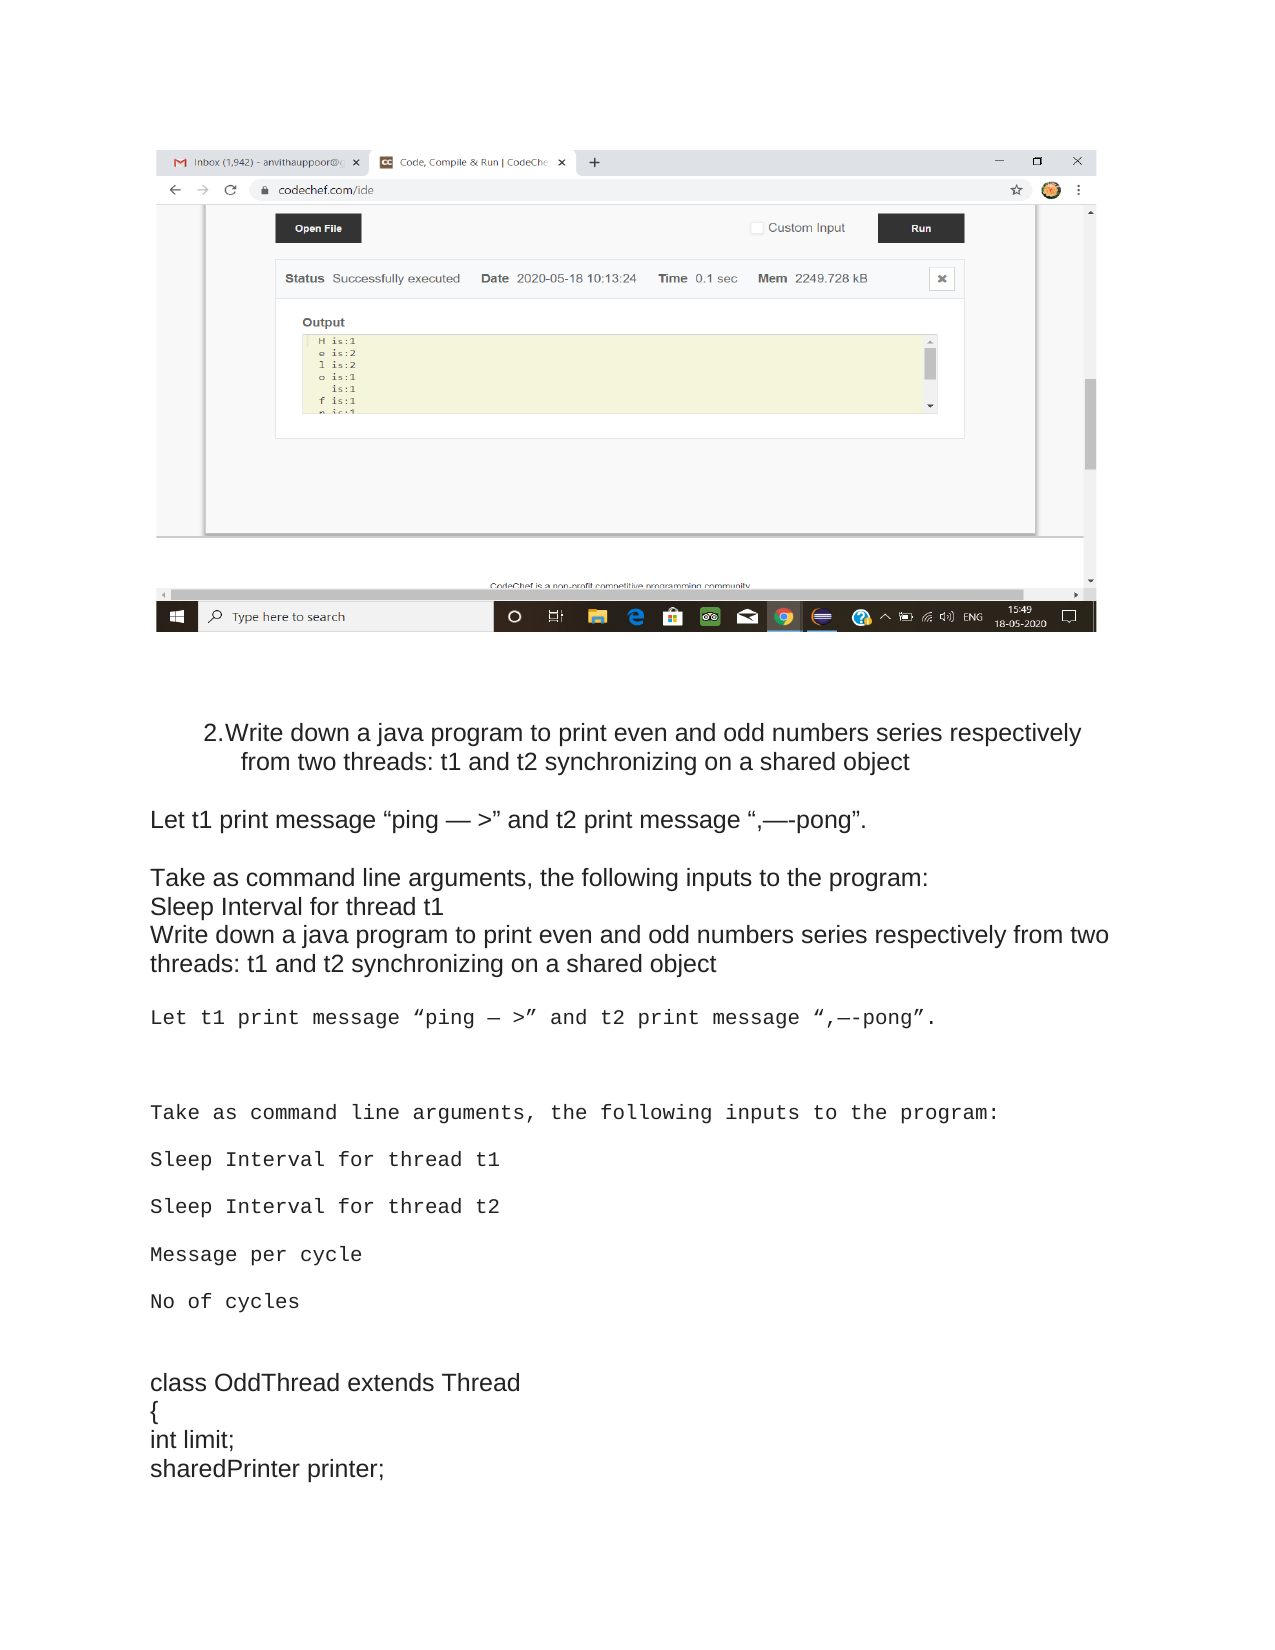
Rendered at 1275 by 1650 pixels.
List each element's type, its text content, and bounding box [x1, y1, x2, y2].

text sharedPrinter printer; [150, 1454, 1125, 1482]
text Take as command line arguments, the following inputs to the program: [150, 1102, 1125, 1125]
text Sleep Interval for thread t2 [150, 1196, 1125, 1220]
picture [156, 150, 1097, 632]
text Sleep Interval for thread t1 [150, 1149, 1125, 1173]
list Write down a java program to print even and odd numbers series respectively from two threads: t1 and t2 synchronizing on a shared object [203, 718, 1125, 776]
text Let t1 print message “ping — >” and t2 print message “,—-pong”. [150, 1007, 1125, 1031]
text Message per cycle [150, 1243, 1125, 1267]
text { [150, 1396, 1125, 1425]
text class OddThread extends Thread [150, 1367, 1125, 1396]
text int limit; [150, 1425, 1125, 1454]
text Take as command line arguments, the following inputs to the program: Sleep Interval for thread t1 Write down a java program to print even and odd numbers series respectively from two threads: t1 and t2 synchronizing on a shared object [150, 863, 1125, 978]
text Let t1 print message “ping — >” and t2 print message “,—-pong”. [150, 805, 1125, 834]
text No of cycles [150, 1291, 1125, 1314]
